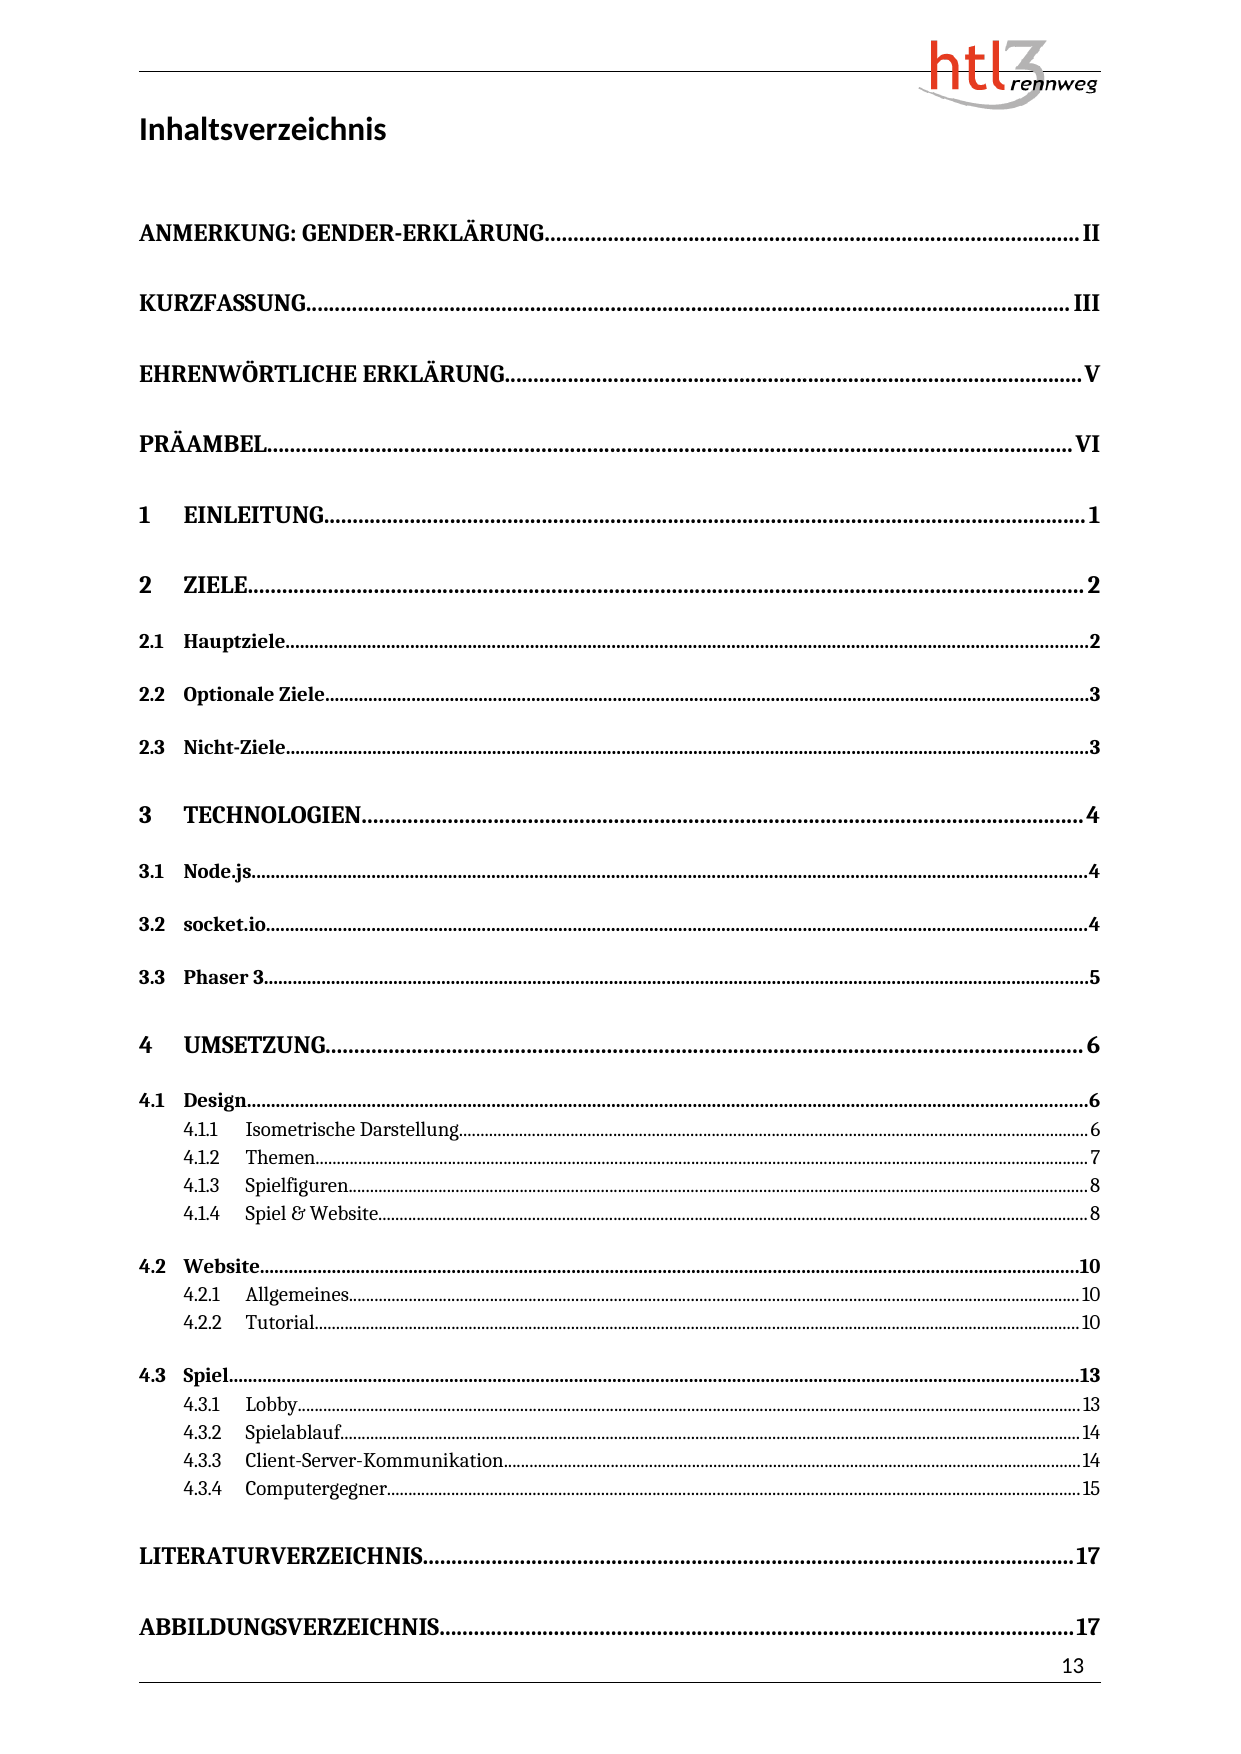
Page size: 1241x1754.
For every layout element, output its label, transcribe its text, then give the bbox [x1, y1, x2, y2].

text 4.3.1 Lobby 13 [183, 1392, 1101, 1416]
text 4.1.1 Isometrische Darstellung 6 [183, 1117, 1101, 1141]
text Kurzfassung iii [139, 289, 1101, 318]
text Literaturverzeichnis 17 [139, 1542, 1101, 1571]
text 2 Ziele 2 [139, 571, 1101, 600]
text 4.3.3 Client-Server-Kommunikation 14 [183, 1448, 1101, 1472]
text 4.3.4 Computergegner 15 [183, 1477, 1101, 1501]
picture [916, 34, 1102, 112]
text 4.2.2 Tutorial 10 [183, 1311, 1101, 1335]
text 4 Umsetzung 6 [139, 1031, 1101, 1060]
text 1 Einleitung 1 [139, 501, 1101, 529]
text Abbildungsverzeichnis 17 [139, 1613, 1101, 1642]
text 4.2.1 Allgemeines 10 [183, 1283, 1101, 1307]
text 2.2 Optionale Ziele 3 [139, 682, 1101, 706]
text 4.1.2 Themen 7 [183, 1145, 1101, 1169]
text 2.3 Nicht-Ziele 3 [139, 736, 1101, 759]
text 3.3 Phaser 3 5 [139, 966, 1101, 989]
text 4.3 Spiel 13 [139, 1364, 1101, 1388]
text 4.3.2 Spielablauf 14 [183, 1420, 1101, 1444]
text Inhaltsverzeichnis [139, 103, 1101, 149]
text Präambel vi [139, 430, 1101, 459]
text 3.2 socket.io 4 [139, 912, 1101, 936]
text 4.1.4 Spiel & Website 8 [183, 1202, 1101, 1226]
text 4.1 Design 6 [139, 1089, 1101, 1113]
text 2.1 Hauptziele 2 [139, 629, 1101, 653]
text 3 Technologien 4 [139, 801, 1101, 830]
text 3.1 Node.js 4 [139, 859, 1101, 883]
text Ehrenwörtliche Erklärung v [139, 360, 1101, 388]
text 4.2 Website 10 [139, 1255, 1101, 1279]
text 4.1.3 Spielfiguren 8 [183, 1173, 1101, 1197]
text Anmerkung: Gender-Erklärung ii [139, 219, 1101, 247]
